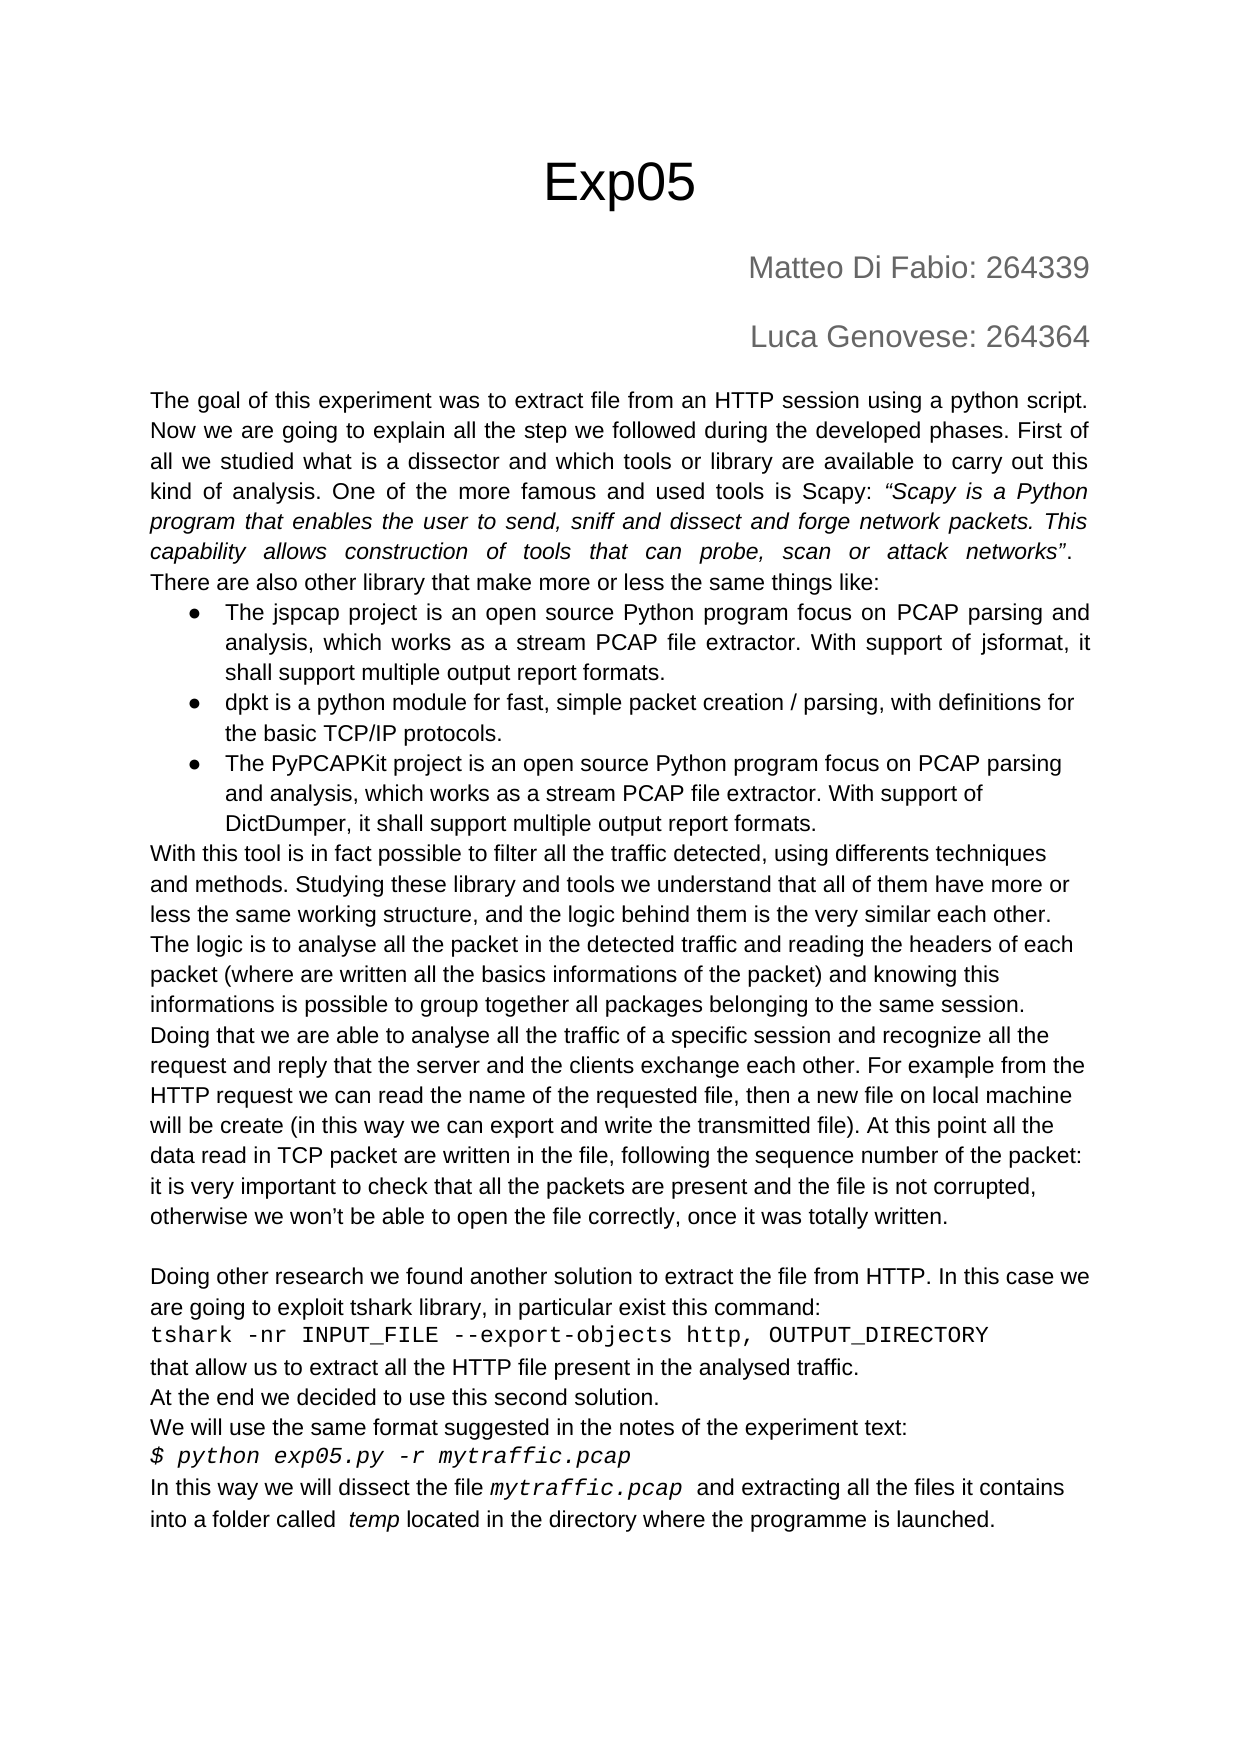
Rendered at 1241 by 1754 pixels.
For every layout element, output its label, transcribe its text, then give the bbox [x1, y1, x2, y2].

text The logic is to analyse all the packet in the detected traffic and reading the headers of each packet (where are written all the basics informations of the packet) and knowing this informations is possible to group together all packages belonging to the same session. Doing that we are able to analyse all the traffic of a specific session and recognize all the request and reply that the server and the clients exchange each other. For example from the HTTP request we can read the name of the requested file, then a new file on local machine will be create (in this way we can export and write the transmitted file). At this point all the data read in TCP packet are written in the file, following the sequence number of the packet: it is very important to check that all the packets are present and the file is not corrupted, otherwise we won’t be able to open the file correctly, once it was totally written. [150, 931, 1090, 1229]
list dpkt is a python module for fast, simple packet creation / parsing, with definitions for the basic TCP/IP protocols. [187, 689, 1090, 746]
text that allow us to extract all the HTTP file present in the analysed traffic. [150, 1353, 1090, 1380]
title Exp05 [150, 150, 1090, 212]
list The PyPCAPKit project is an open source Python program focus on PCAP parsing and analysis, which works as a stream PCAP file extractor. With support of DictDumper, it shall support multiple output report formats. [187, 750, 1090, 837]
text At the end we decided to use this second solution. [150, 1384, 1090, 1410]
subtitle Matteo Di Fabio: 264339 [150, 249, 1090, 285]
text In this way we will dissect the file mytraffic.pcap and extracting all the files it contains into a folder called temp located in the directory where the programme is launched. [150, 1474, 1090, 1532]
text tshark -nr INPUT_FILE --export-objects http, OUTPUT_DIRECTORY [150, 1324, 1090, 1350]
list The jspcap project is an open source Python program focus on PCAP parsing and analysis, which works as a stream PCAP file extractor. With support of jsformat, it shall support multiple output report formats. [187, 599, 1090, 686]
text With this tool is in fact possible to filter all the traffic detected, using differents techniques and methods. Studying these library and tools we understand that all of them have more or less the same working structure, and the logic behind them is the very similar each other. [150, 840, 1090, 927]
text The goal of this experiment was to extract file from an HTTP session using a python script. Now we are going to explain all the step we followed during the developed phases. First of all we studied what is a dissector and which tools or library are available to carry out this kind of analysis. One of the more famous and used tools is Scapy: “Scapy is a Python program that enables the user to send, sniff and dissect and forge network packets. This capability allows construction of tools that can probe, scan or attack networks”. There are also other library that make more or less the same things like: [150, 387, 1090, 595]
text We will use the same format suggested in the notes of the experiment text: [150, 1414, 1090, 1440]
text Doing other research we found another solution to extract the file from HTTP. In this case we are going to exploit tshark library, in particular exist this command: [150, 1263, 1090, 1320]
subtitle Luca Genovese: 264364 [150, 318, 1090, 354]
text $ python exp05.py -r mytraffic.pcap [150, 1444, 1090, 1470]
